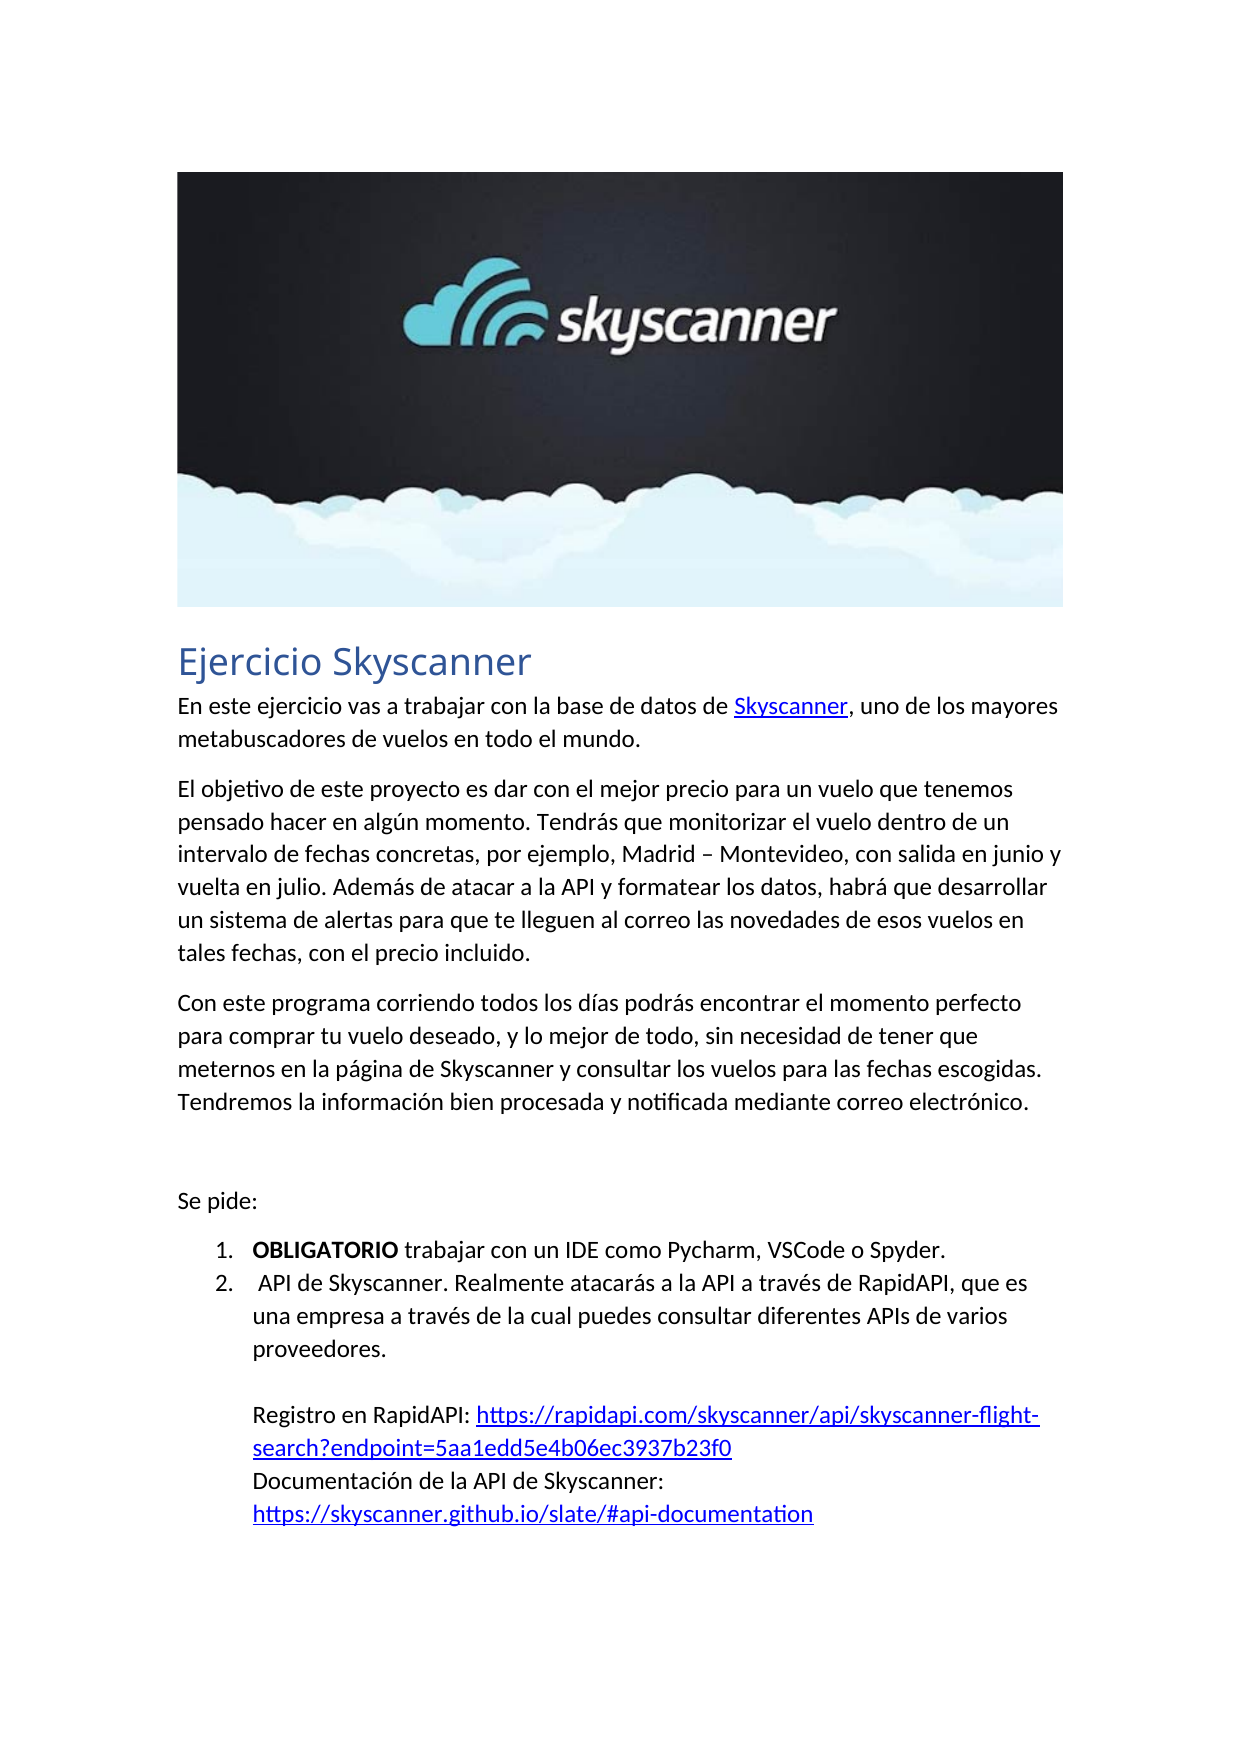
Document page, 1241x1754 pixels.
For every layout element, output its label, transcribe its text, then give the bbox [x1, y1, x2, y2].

list Documentación de la API de Skyscanner: https://skyscanner.github.io/slate/#api-documentation [252, 1465, 1063, 1528]
list OBLIGATORIO trabajar con un IDE como Pycharm, VSCode o Spyder. [215, 1234, 1063, 1265]
subtitle Ejercicio Skyscanner [177, 635, 1063, 686]
text Con este programa corriendo todos los días podrás encontrar el momento perfecto para comprar tu vuelo deseado, y lo mejor de todo, sin necesidad de tener que meternos en la página de Skyscanner y consultar los vuelos para las fechas escogidas. Tendremos la información bien procesada y notificada mediante correo electrónico. [177, 987, 1063, 1116]
text En este ejercicio vas a trabajar con la base de datos de Skyscanner, uno de los mayores metabuscadores de vuelos en todo el mundo. [177, 690, 1063, 754]
list API de Skyscanner. Realmente atacarás a la API a través de RapidAPI, que es una empresa a través de la cual puedes consultar diferentes APIs de varios proveedores. [215, 1267, 1063, 1364]
picture [177, 172, 1063, 607]
text El objetivo de este proyecto es dar con el mejor precio para un vuelo que tenemos pensado hacer en algún momento. Tendrás que monitorizar el vuelo dentro de un intervalo de fechas concretas, por ejemplo, Madrid – Montevideo, con salida en junio y vuelta en julio. Además de atacar a la API y formatear los datos, habrá que desarrollar un sistema de alertas para que te lleguen al correo las novedades de esos vuelos en tales fechas, con el precio incluido. [177, 773, 1063, 968]
text Se pide: [177, 1185, 1063, 1215]
list Registro en RapidAPI: https://rapidapi.com/skyscanner/api/skyscanner-flight-search?endpoint=5aa1edd5e4b06ec3937b23f0 [252, 1399, 1063, 1462]
